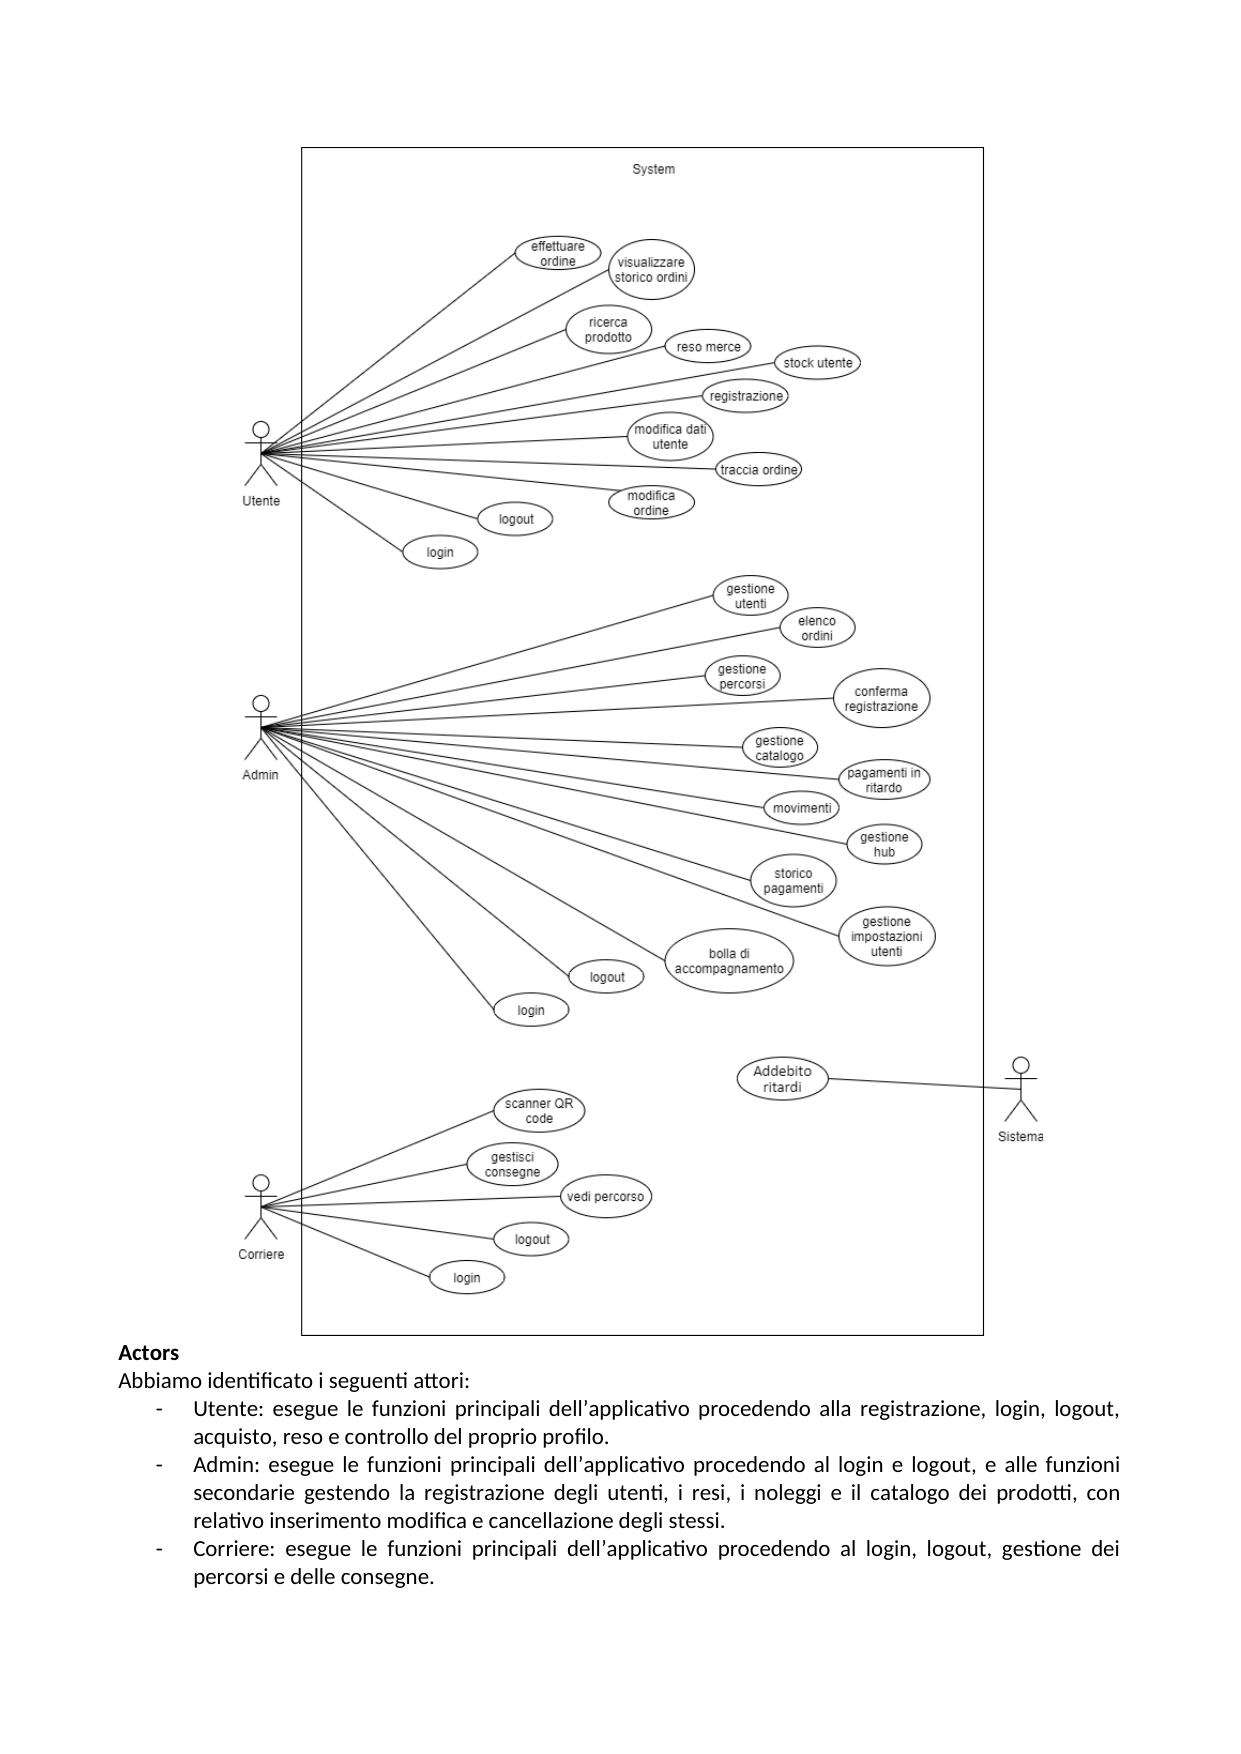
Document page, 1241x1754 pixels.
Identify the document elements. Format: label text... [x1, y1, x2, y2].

text Actors [118, 1338, 1122, 1366]
text Abbiamo identificato i seguenti attori: [118, 1366, 1122, 1394]
picture [238, 147, 1044, 1336]
list Utente: esegue le funzioni principali dell’applicativo procedendo alla registrazione, login, logout, acquisto, reso e controllo del proprio profilo. [156, 1394, 1122, 1450]
list Admin: esegue le funzioni principali dell’applicativo procedendo al login e logout, e alle funzioni secondarie gestendo la registrazione degli utenti, i resi, i noleggi e il catalogo dei prodotti, con relativo inserimento modifica e cancellazione degli stessi. [156, 1450, 1122, 1534]
list Corriere: esegue le funzioni principali dell’applicativo procedendo al login, logout, gestione dei percorsi e delle consegne. [156, 1534, 1122, 1590]
